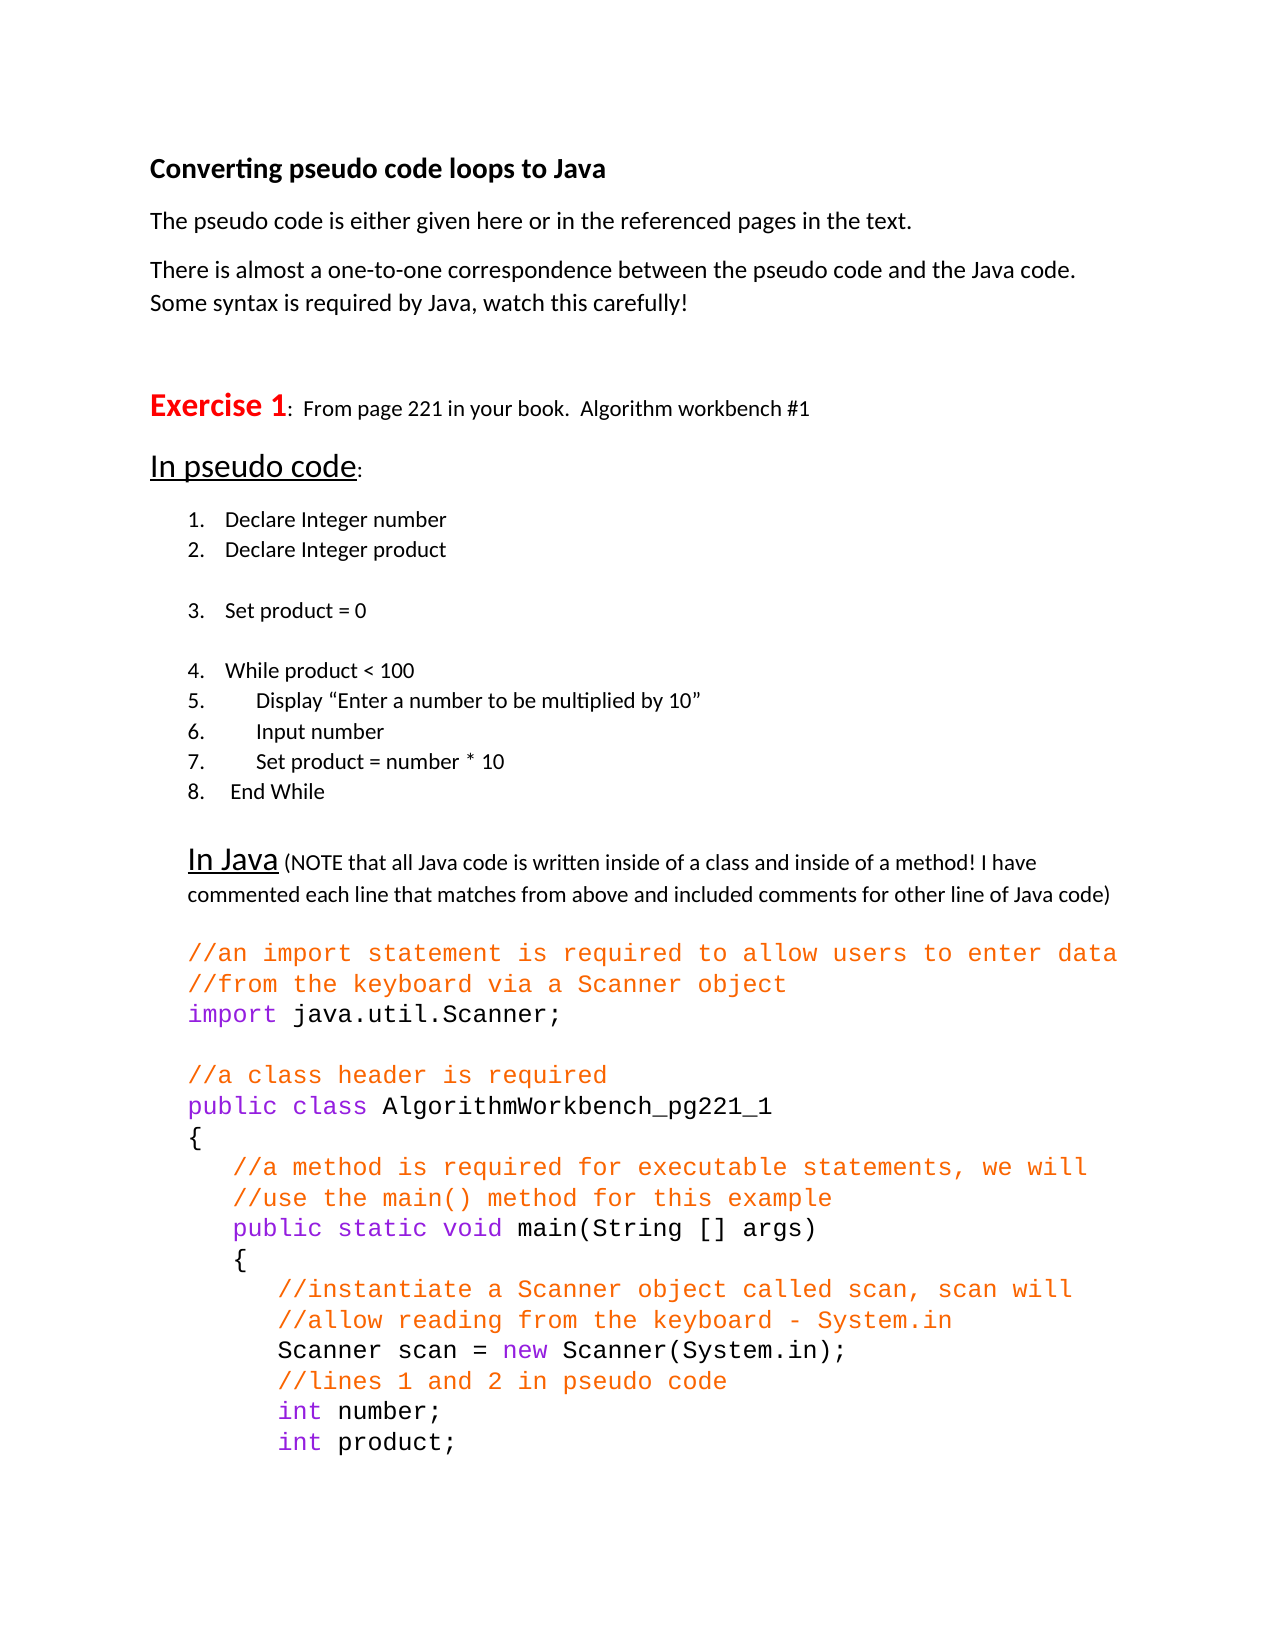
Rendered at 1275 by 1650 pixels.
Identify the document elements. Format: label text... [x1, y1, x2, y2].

text The pseudo code is either given here or in the referenced pages in the text. [150, 205, 1125, 236]
list Set product = number * 10 [187, 747, 1125, 775]
list //use the main() method for this example public static void main(String [] args) { //instantiate a Scanner object called scan, scan will [187, 1185, 1125, 1305]
text In pseudo code: [150, 445, 1125, 485]
list Set product = 0 [187, 596, 1125, 654]
text Exercise 1: From page 221 in your book. Algorithm workbench #1 [150, 384, 1125, 425]
list In Java (NOTE that all Java code is written inside of a class and inside of a method! I have commented each line that matches from above and included comments for other line of Java code) [187, 838, 1125, 908]
list While product < 100 [187, 656, 1125, 684]
list Input number [187, 717, 1125, 745]
list Declare Integer number [187, 505, 1125, 533]
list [187, 1307, 1125, 1488]
list Display “Enter a number to be multiplied by 10” [187, 687, 1125, 714]
list End While [187, 777, 1125, 805]
list //an import statement is required to allow users to enter data //from the keyboard via a Scanner object import java.util.Scanner; //a class header is required public class AlgorithmWorkbench_pg221_1 { //a method is required for executable statements, we will [187, 941, 1125, 1183]
text Converting pseudo code loops to Java [150, 150, 1125, 186]
text There is almost a one-to-one correspondence between the pseudo code and the Java code. Some syntax is required by Java, watch this carefully! [150, 255, 1125, 318]
list Declare Integer product [187, 536, 1125, 594]
